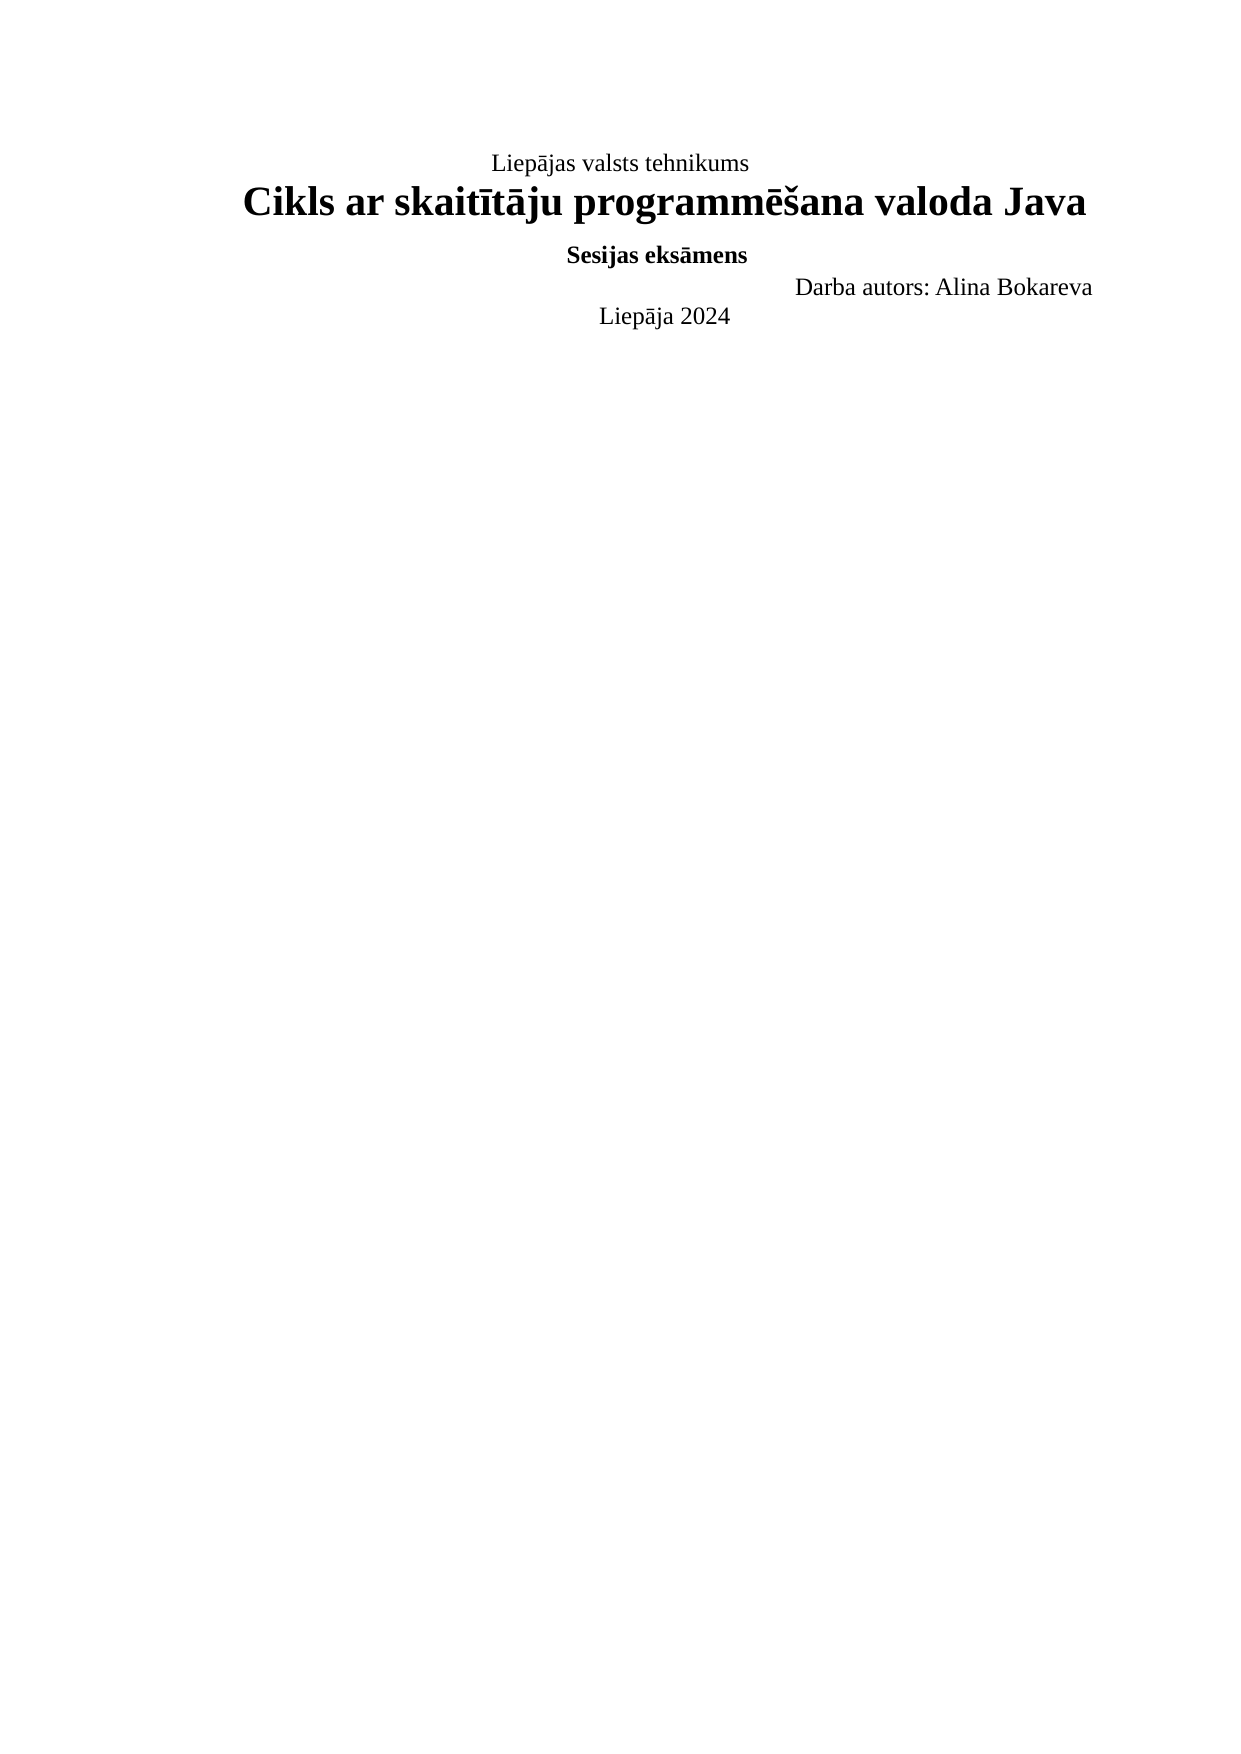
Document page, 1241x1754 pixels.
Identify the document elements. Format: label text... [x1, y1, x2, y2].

text Liepāja 2024 [148, 301, 1092, 330]
text Cikls ar skaitītāju programmēšana valoda Java Sesijas eksāmens [148, 176, 1092, 272]
text Darba autors: Alina Bokareva [148, 272, 1092, 301]
text Liepājas valsts tehnikums [148, 148, 1092, 176]
